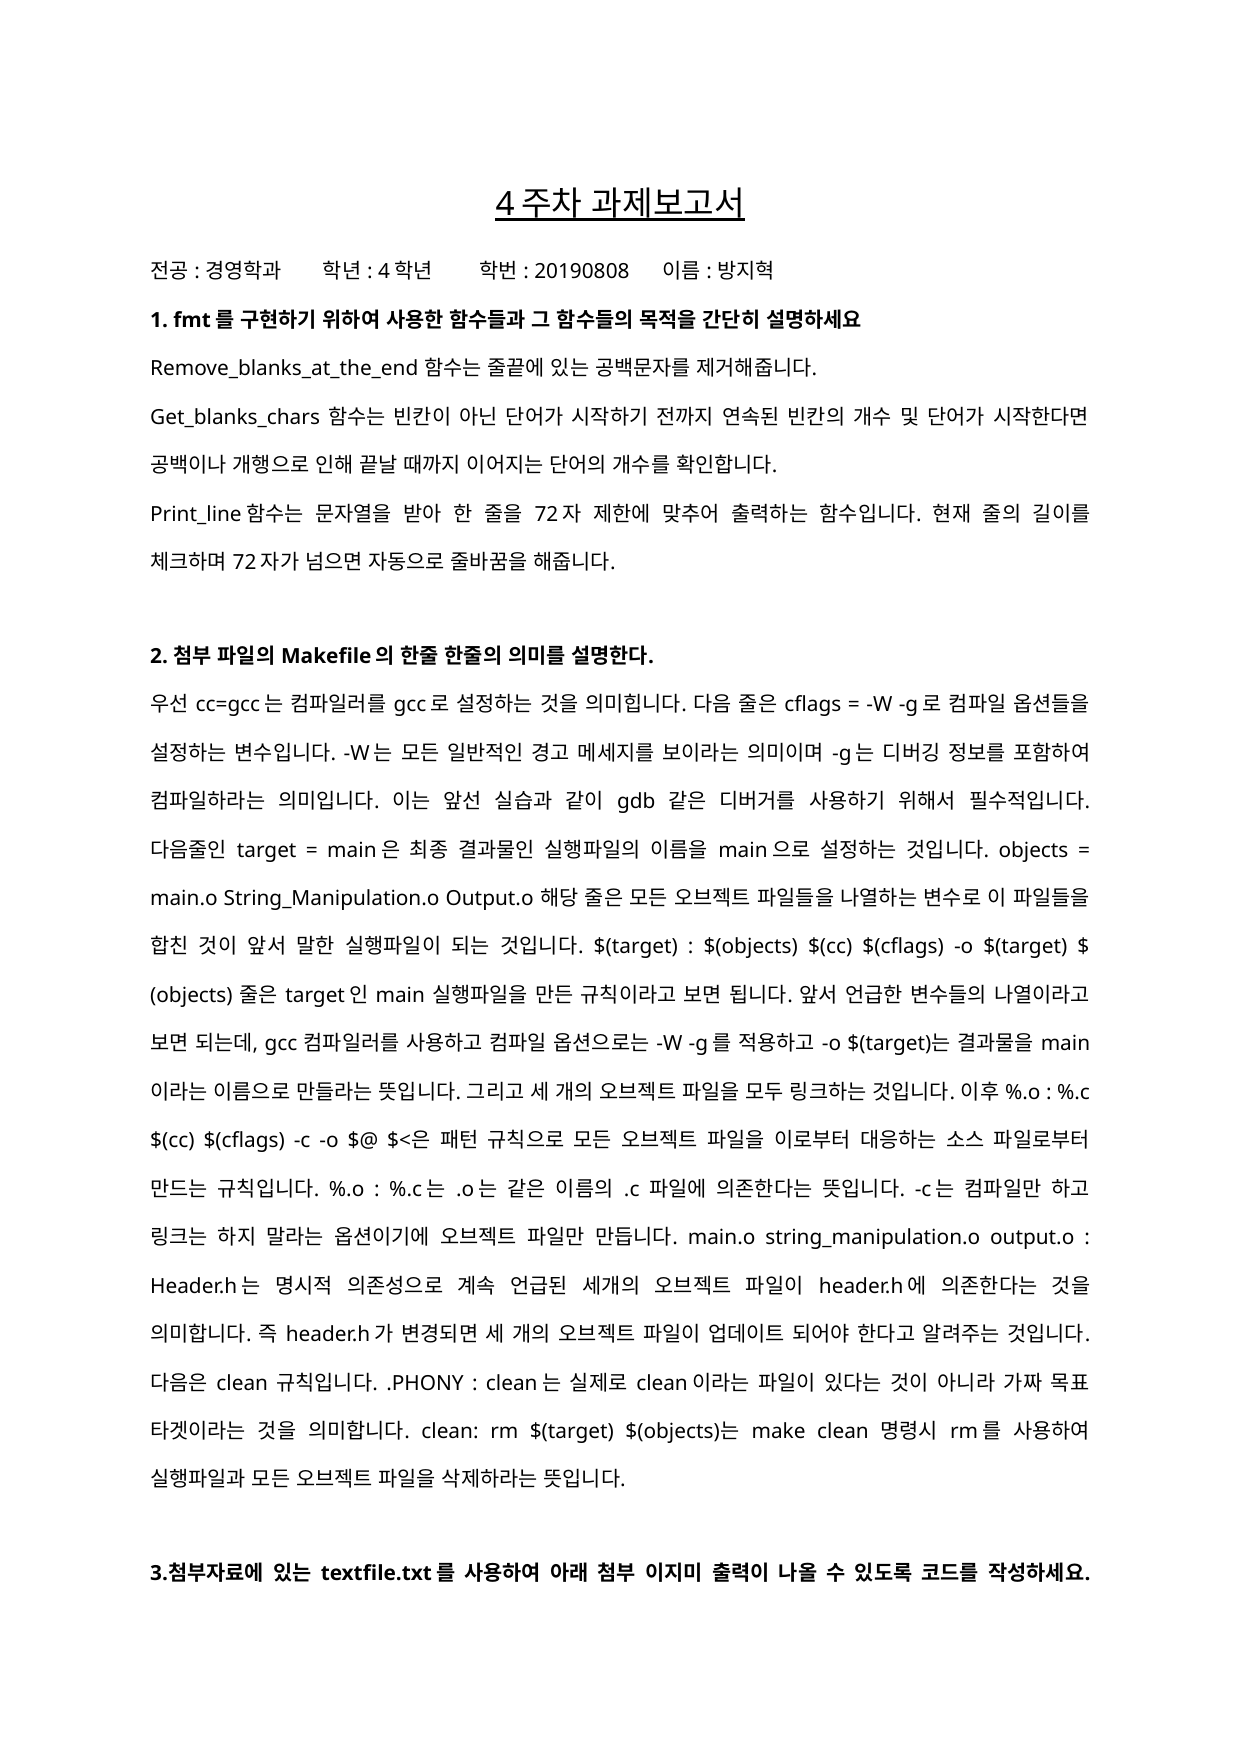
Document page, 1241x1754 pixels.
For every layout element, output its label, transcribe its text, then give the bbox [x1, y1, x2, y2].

text 전공 : 경영학과 학년 : 4학년 학번 : 20190808 이름 : 방지혁 [150, 255, 1090, 285]
text Print_line함수는 문자열을 받아 한 줄을 72자 제한에 맞추어 출력하는 함수입니다. 현재 줄의 길이를 체크하며 72자가 넘으면 자동으로 줄바꿈을 해줍니다. [150, 497, 1090, 576]
text 2. 첨부 파일의 Makefile의 한줄 한줄의 의미를 설명한다. [150, 639, 1090, 669]
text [150, 1556, 1090, 1587]
text 1. fmt를 구현하기 위하여 사용한 함수들과 그 함수들의 목적을 간단히 설명하세요 [150, 303, 1090, 333]
text Get_blanks_chars 함수는 빈칸이 아닌 단어가 시작하기 전까지 연속된 빈칸의 개수 및 단어가 시작한다면 공백이나 개행으로 인해 끝날 때까지 이어지는 단어의 개수를 확인합니다. [150, 400, 1090, 479]
text 우선 cc=gcc는 컴파일러를 gcc로 설정하는 것을 의미힙니다. 다음 줄은 cflags = -W -g로 컴파일 옵션들을 설정하는 변수입니다. -W는 모든 일반적인 경고 메세지를 보이라는 의미이며 -g는 디버깅 정보를 포함하여 컴파일하라는 의미입니다. 이는 앞선 실습과 같이 gdb 같은 디버거를 사용하기 위해서 필수적입니다. 다음줄인 target = main은 최종 결과물인 실행파일의 이름을 main으로 설정하는 것입니다. objects = main.o String_Manipulation.o Output.o 해당 줄은 모든 오브젝트 파일들을 나열하는 변수로 이 파일들을 합친 것이 앞서 말한 실행파일이 되는 것입니다. $(target) : $(objects) $(cc) $(cflags) -o $(target) $(objects) 줄은 target인 main 실행파일을 만든 규칙이라고 보면 됩니다. 앞서 언급한 변수들의 나열이라고 보면 되는데, gcc 컴파일러를 사용하고 컴파일 옵션으로는 -W -g를 적용하고 -o $(target)는 결과물을 main이라는 이름으로 만들라는 뜻입니다. 그리고 세 개의 오브젝트 파일을 모두 링크하는 것입니다. 이후 %.o : %.c $(cc) $(cflags) -c -o $@ $<은 패턴 규칙으로 모든 오브젝트 파일을 이로부터 대응하는 소스 파일로부터 만드는 규칙입니다. %.o : %.c는 .o는 같은 이름의 .c 파일에 의존한다는 뜻입니다. -c는 컴파일만 하고 링크는 하지 말라는 옵션이기에 오브젝트 파일만 만듭니다. main.o string_manipulation.o output.o : Header.h는 명시적 의존성으로 계속 언급된 세개의 오브젝트 파일이 header.h에 의존한다는 것을 의미합니다. 즉 header.h가 변경되면 세 개의 오브젝트 파일이 업데이트 되어야 한다고 알려주는 것입니다. 다음은 clean 규칙입니다. .PHONY : clean는 실제로 clean이라는 파일이 있다는 것이 아니라 가짜 목표 타겟이라는 것을 의미합니다. clean: rm $(target) $(objects)는 make clean 명령시 rm를 사용하여 실행파일과 모든 오브젝트 파일을 삭제하라는 뜻입니다. [150, 688, 1090, 1493]
text 4주차 과제보고서 [150, 177, 1090, 226]
text Remove_blanks_at_the_end 함수는 줄끝에 있는 공백문자를 제거해줍니다. [150, 352, 1090, 382]
